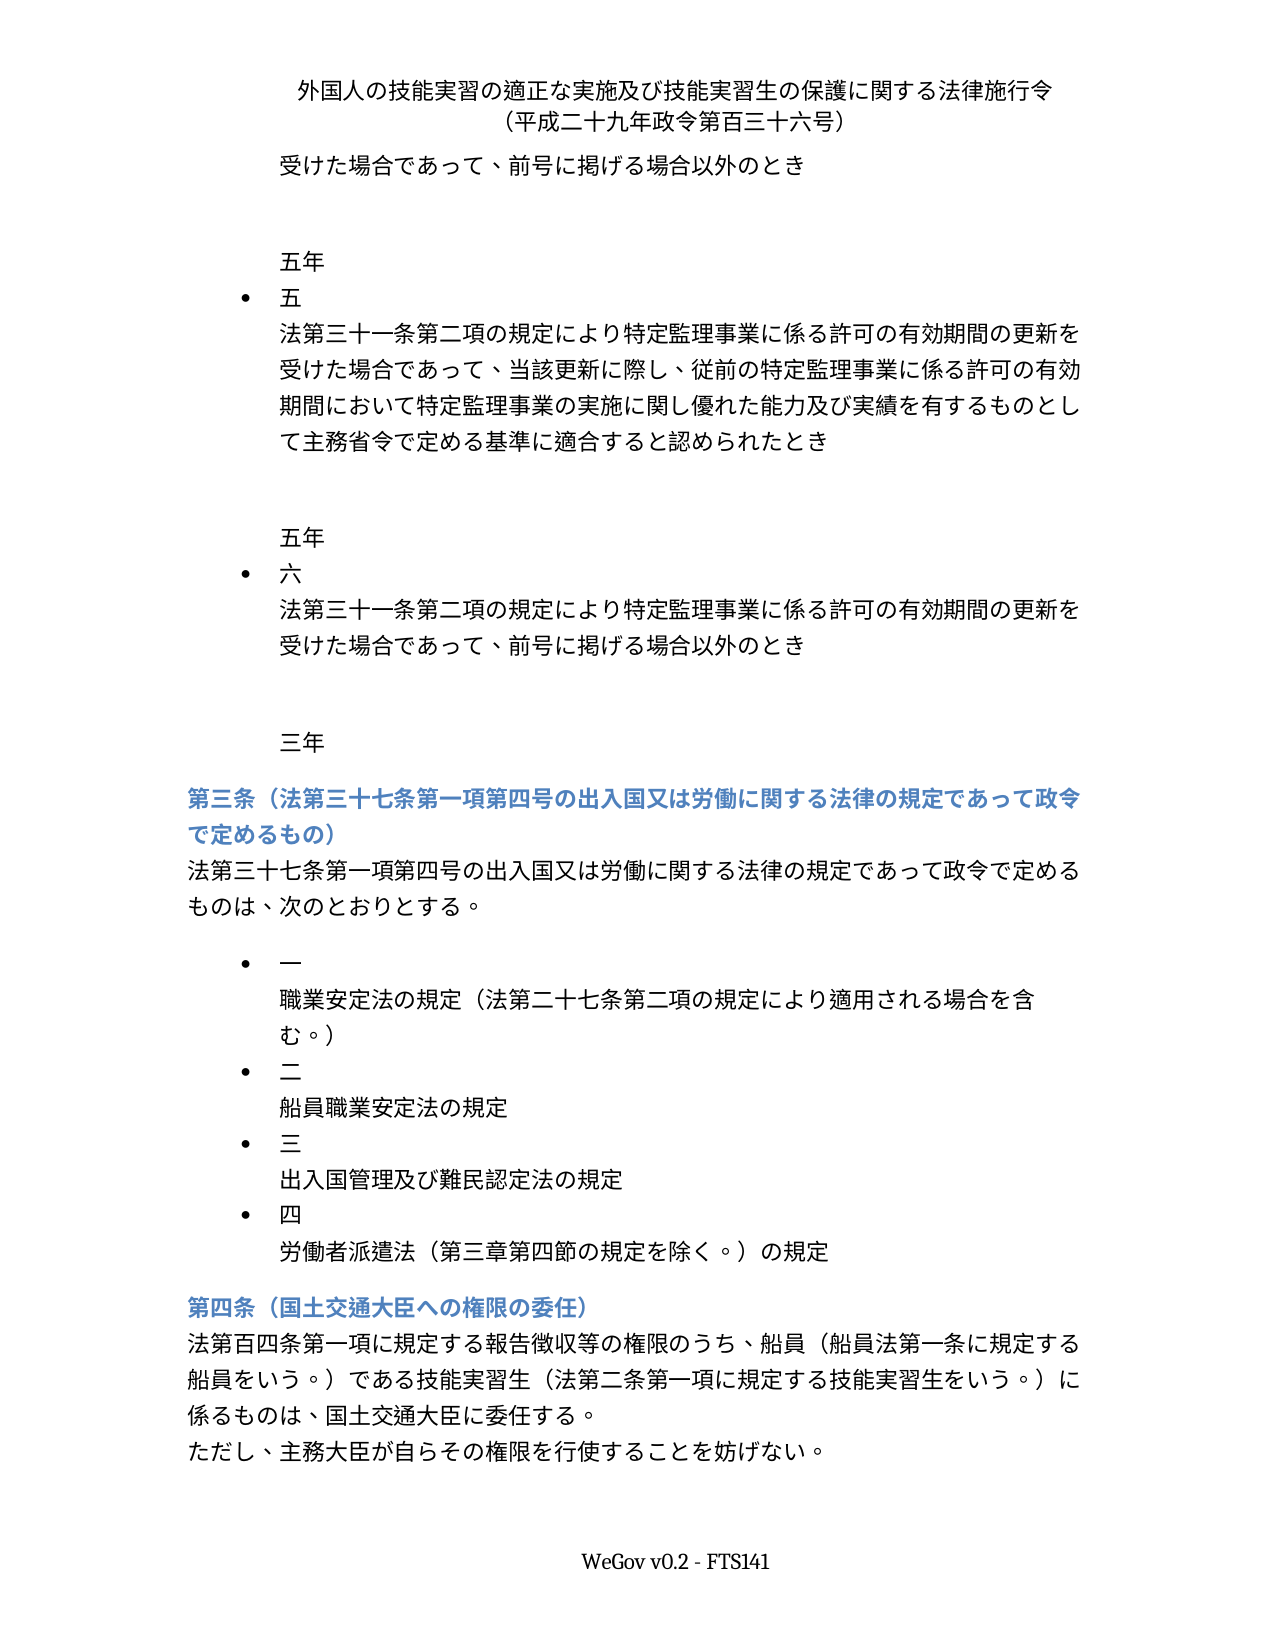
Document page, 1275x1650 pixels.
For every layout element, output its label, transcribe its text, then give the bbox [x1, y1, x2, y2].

list 三 出入国管理及び難民認定法の規定 [242, 1128, 1087, 1195]
text 法第百四条第一項に規定する報告徴収等の権限のうち、船員（船員法第一条に規定する船員をいう。）である技能実習生（法第二条第一項に規定する技能実習生をいう。）に係るものは、国土交通大臣に委任する。 ただし、主務大臣が自らその権限を行使することを妨げない。 [187, 1328, 1087, 1467]
list 二 船員職業安定法の規定 [242, 1056, 1087, 1123]
list 四 労働者派遣法（第三章第四節の規定を除く。）の規定 [242, 1199, 1087, 1267]
subtitle 第三条（法第三十七条第一項第四号の出入国又は労働に関する法律の規定であって政令で定めるもの） [187, 783, 1087, 851]
list 六 法第三十一条第二項の規定により特定監理事業に係る許可の有効期間の更新を受けた場合であって、前号に掲げる場合以外のとき 三年 [242, 558, 1087, 758]
subtitle 第四条（国土交通大臣への権限の委任） [187, 1292, 1087, 1323]
text 法第三十七条第一項第四号の出入国又は労働に関する法律の規定であって政令で定めるものは、次のとおりとする。 [187, 855, 1087, 922]
list 五 法第三十一条第二項の規定により特定監理事業に係る許可の有効期間の更新を受けた場合であって、当該更新に際し、従前の特定監理事業に係る許可の有効期間において特定監理事業の実施に関し優れた能力及び実績を有するものとして主務省令で定める基準に適合すると認められたとき 五年 [242, 282, 1087, 554]
list 一 職業安定法の規定（法第二十七条第二項の規定により適用される場合を含む。） [242, 948, 1087, 1051]
list 四 法第三十一条第二項の規定により一般監理事業に係る許可の有効期間の更新を受けた場合であって、前号に掲げる場合以外のとき 五年 [242, 150, 1087, 278]
